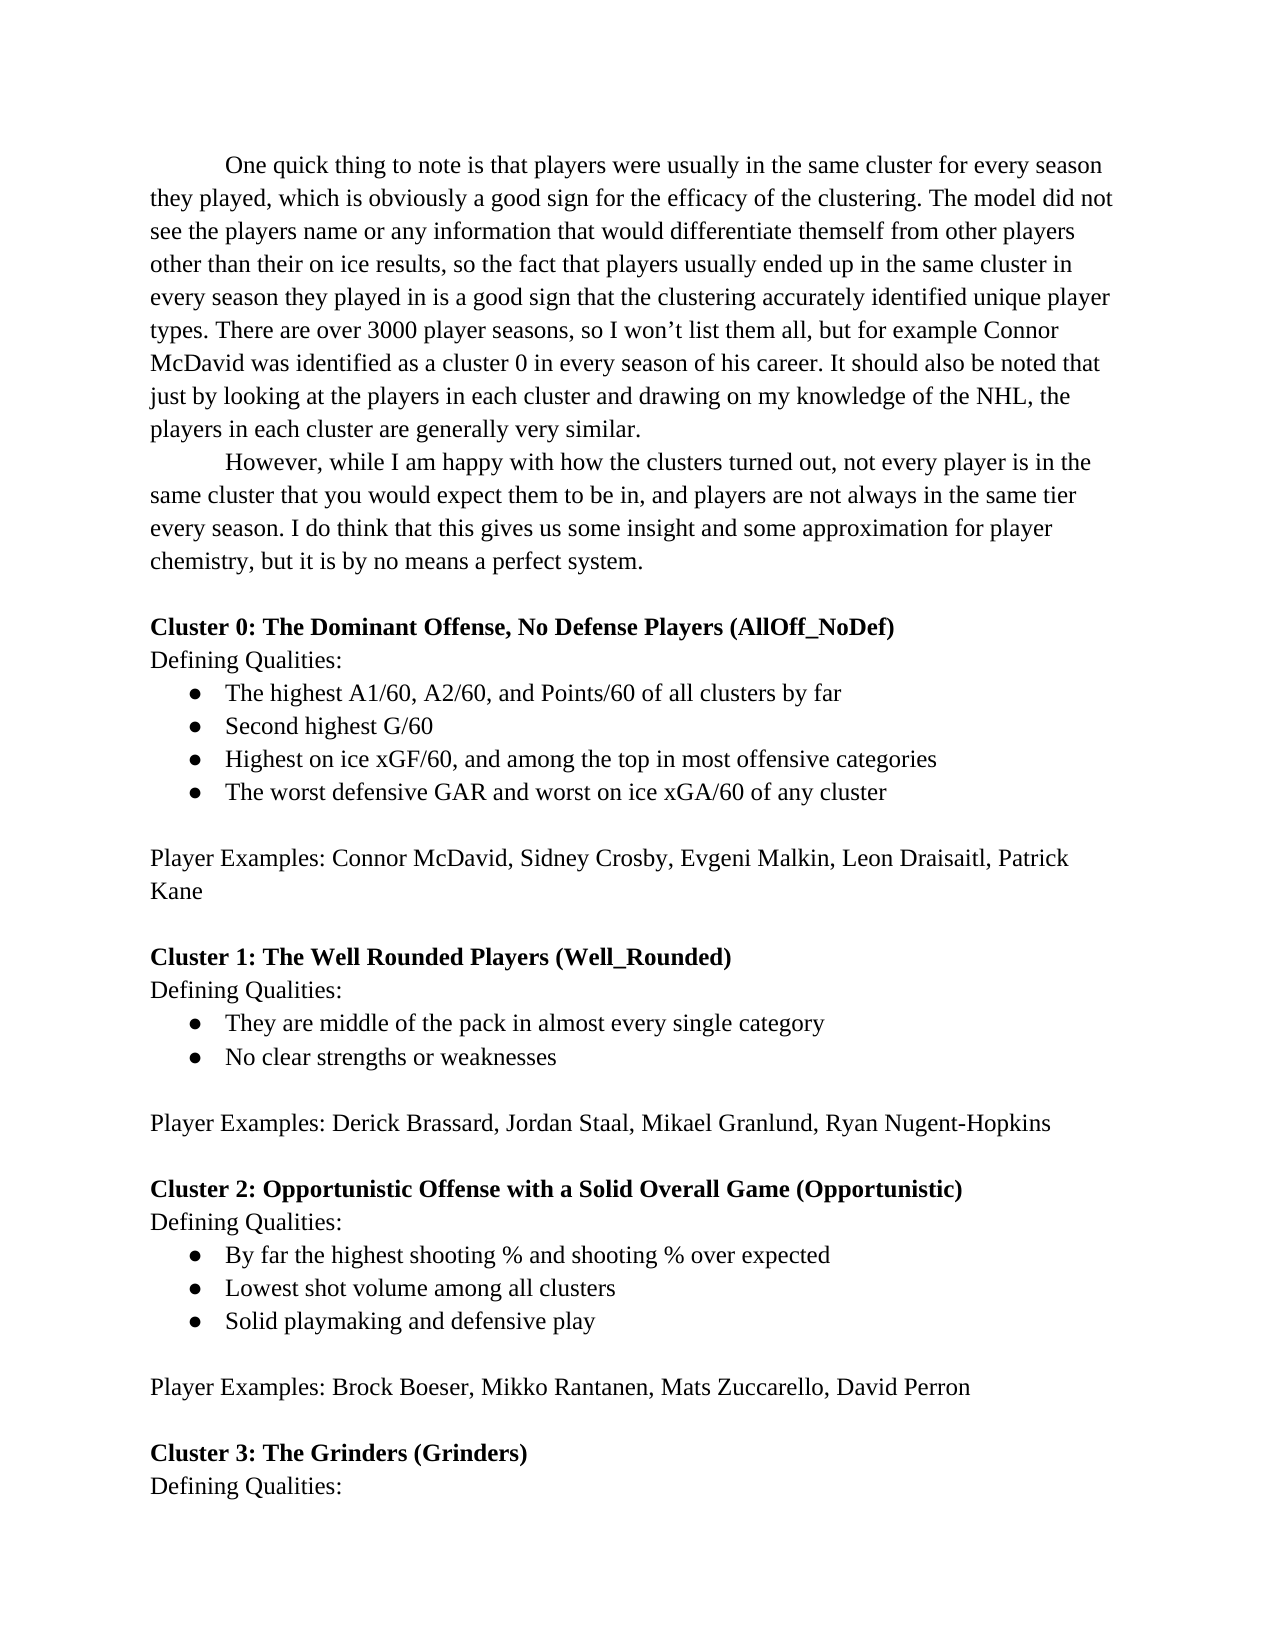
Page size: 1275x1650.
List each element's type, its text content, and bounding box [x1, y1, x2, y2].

text Player Examples: Connor McDavid, Sidney Crosby, Evgeni Malkin, Leon Draisaitl, Patrick Kane [150, 843, 1125, 905]
list Second highest G/60 [187, 711, 1125, 740]
text Defining Qualities: [150, 976, 1125, 1004]
list The worst defensive GAR and worst on ice xGA/60 of any cluster [187, 777, 1125, 806]
text Player Examples: Derick Brassard, Jordan Staal, Mikael Granlund, Ryan Nugent-Hopkins [150, 1108, 1125, 1136]
text Defining Qualities: [150, 1471, 1125, 1499]
text Cluster 0: The Dominant Offense, No Defense Players (AllOff_NoDef) [150, 612, 1125, 641]
text Cluster 2: Opportunistic Offense with a Solid Overall Game (Opportunistic) [150, 1174, 1125, 1202]
text Cluster 1: The Well Rounded Players (Well_Rounded) [150, 942, 1125, 971]
text Player Examples: Brock Boeser, Mikko Rantanen, Mats Zuccarello, David Perron [150, 1372, 1125, 1401]
text However, while I am happy with how the clusters turned out, not every player is in the same cluster that you would expect them to be in, and players are not always in the same tier every season. I do think that this gives us some insight and some approximation for player chemistry, but it is by no means a perfect system. [150, 447, 1125, 575]
list Highest on ice xGF/60, and among the top in most offensive categories [187, 744, 1125, 773]
list Lowest shot volume among all clusters [187, 1273, 1125, 1301]
list The highest A1/60, A2/60, and Points/60 of all clusters by far [187, 678, 1125, 707]
list They are middle of the pack in almost every single category [187, 1008, 1125, 1037]
text Defining Qualities: [150, 645, 1125, 674]
list No clear strengths or weaknesses [187, 1042, 1125, 1070]
list Solid playmaking and defensive play [187, 1306, 1125, 1334]
text Cluster 3: The Grinders (Grinders) [150, 1438, 1125, 1467]
text Defining Qualities: [150, 1207, 1125, 1235]
text One quick thing to note is that players were usually in the same cluster for every season they played, which is obviously a good sign for the efficacy of the clustering. The model did not see the players name or any information that would differentiate themself from other players other than their on ice results, so the fact that players usually ended up in the same cluster in every season they played in is a good sign that the clustering accurately identified unique player types. There are over 3000 player seasons, so I won’t list them all, but for example Connor McDavid was identified as a cluster 0 in every season of his career. It should also be noted that just by looking at the players in each cluster and drawing on my knowledge of the NHL, the players in each cluster are generally very similar. [150, 150, 1125, 443]
list By far the highest shooting % and shooting % over expected [187, 1240, 1125, 1268]
